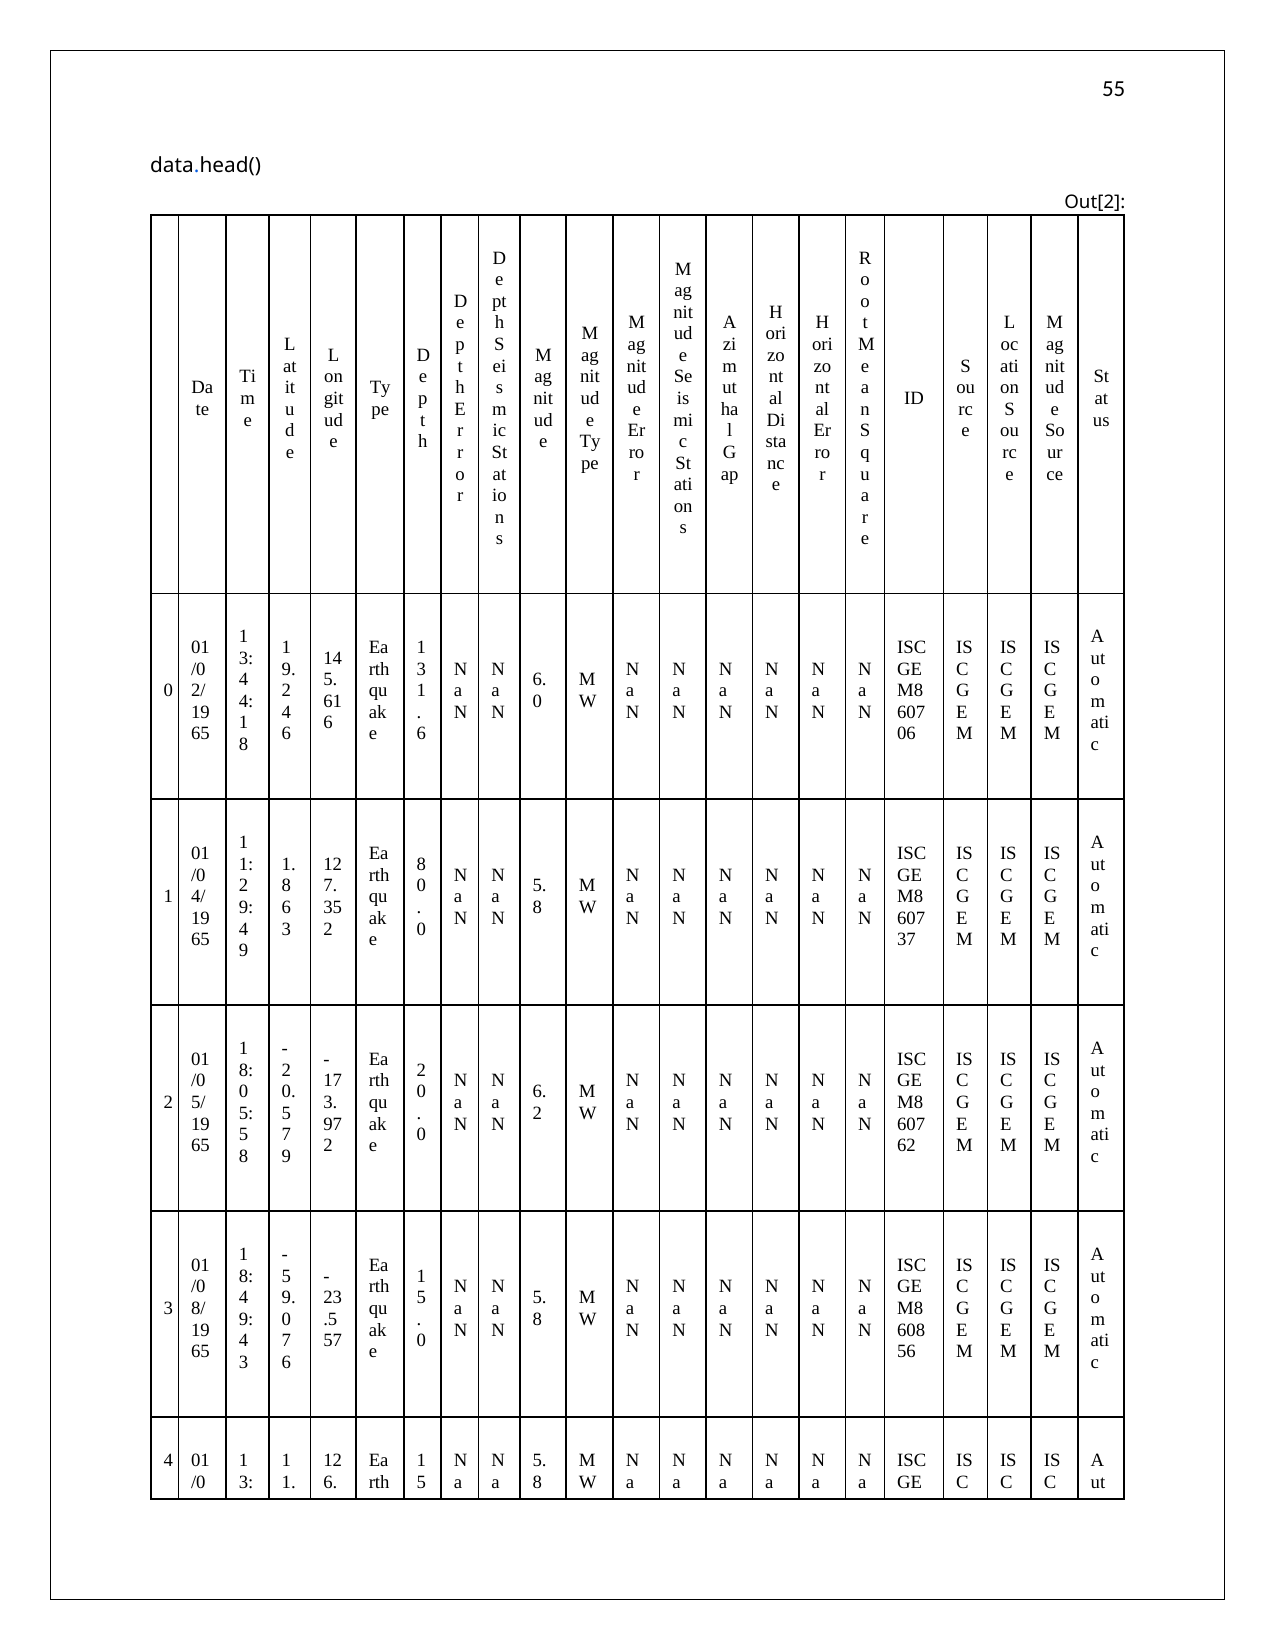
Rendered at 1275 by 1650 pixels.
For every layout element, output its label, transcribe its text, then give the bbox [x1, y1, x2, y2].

table_cell NaN [753, 1418, 798, 1498]
table_cell NaN [660, 594, 705, 798]
table_cell NaN [479, 1418, 519, 1498]
table_cell ISCGEM [1032, 594, 1077, 798]
table_cell NaN [614, 1418, 659, 1498]
table_cell 6.2 [521, 1006, 565, 1210]
table_cell NaN [846, 800, 884, 1004]
table_cell NaN [800, 800, 845, 1004]
table_cell 18:05:58 [227, 1006, 268, 1210]
table_header Horizontal Error [800, 216, 845, 592]
table_cell 2 [152, 1006, 178, 1210]
table_header Latitude [270, 216, 310, 592]
table_header Type [357, 216, 403, 592]
table_cell NaN [660, 1006, 705, 1210]
table_cell ISCGEM [988, 1418, 1030, 1498]
table_cell 1 [152, 800, 178, 1004]
table_cell NaN [846, 1212, 884, 1416]
table_cell ISCGEM860737 [885, 800, 943, 1004]
table_cell NaN [707, 594, 752, 798]
table_cell Earthquake [357, 1418, 403, 1498]
table_cell NaN [800, 1212, 845, 1416]
table_header Source [944, 216, 987, 592]
table_cell NaN [442, 1006, 478, 1210]
table_cell MW [567, 1418, 612, 1498]
table_cell 01/05/1965 [179, 1006, 225, 1210]
table_cell ISCGEM [944, 1212, 987, 1416]
table_cell Earthquake [357, 1006, 403, 1210]
table_cell 3 [152, 1212, 178, 1416]
table_cell Automatic [1079, 594, 1123, 798]
table_cell Automatic [1079, 1006, 1123, 1210]
table_cell -173.972 [311, 1006, 355, 1210]
text Out[2]: [150, 188, 1125, 214]
table_cell 01/02/1965 [179, 594, 225, 798]
table_header Status [1079, 216, 1123, 592]
table_cell 15.0 [405, 1418, 440, 1498]
table_cell 01/08/1965 [179, 1212, 225, 1416]
table_cell NaN [660, 800, 705, 1004]
table_header Magnitude Source [1032, 216, 1077, 592]
table_cell NaN [614, 594, 659, 798]
table_cell Earthquake [357, 594, 403, 798]
table_cell 13:32:50 [227, 1418, 268, 1498]
table_header Magnitude Seismic Stations [660, 216, 705, 592]
table_header Depth [405, 216, 440, 592]
table_cell NaN [707, 1418, 752, 1498]
table_cell 6.0 [521, 594, 565, 798]
table_cell NaN [846, 1418, 884, 1498]
table_header Root Mean Square [846, 216, 884, 592]
table_cell -20.579 [270, 1006, 310, 1210]
table_header Date [179, 216, 225, 592]
table_cell 5.8 [521, 1418, 565, 1498]
table_header Magnitude Error [614, 216, 659, 592]
table_cell 13:44:18 [227, 594, 268, 798]
table_header Depth Seismic Stations [479, 216, 519, 592]
table_cell NaN [479, 1006, 519, 1210]
table_header Magnitude Type [567, 216, 612, 592]
table_cell 11:29:49 [227, 800, 268, 1004]
table_cell 01/04/1965 [179, 800, 225, 1004]
table_cell NaN [479, 1212, 519, 1416]
table_cell 1.863 [270, 800, 310, 1004]
table_cell -59.076 [270, 1212, 310, 1416]
table_cell NaN [442, 594, 478, 798]
table_cell 18:49:43 [227, 1212, 268, 1416]
table_cell ISCGEM [944, 1418, 987, 1498]
table_cell ISCGEM [1032, 1006, 1077, 1210]
table_cell 5.8 [521, 800, 565, 1004]
table_cell NaN [846, 1006, 884, 1210]
table_cell NaN [614, 1212, 659, 1416]
table_cell ISCGEM860856 [885, 1212, 943, 1416]
table_header Longitude [311, 216, 355, 592]
table_header Time [227, 216, 268, 592]
table_cell ISCGEM [944, 800, 987, 1004]
table_cell NaN [660, 1418, 705, 1498]
table_cell Earthquake [357, 800, 403, 1004]
table_cell 126.427 [311, 1418, 355, 1498]
table_cell NaN [660, 1212, 705, 1416]
table_cell 145.616 [311, 594, 355, 798]
table_cell NaN [800, 1418, 845, 1498]
table_cell ISCGEM [988, 1212, 1030, 1416]
text data.head() [150, 150, 1125, 178]
table_cell NaN [614, 1006, 659, 1210]
table_cell NaN [753, 1212, 798, 1416]
table_cell ISCGEM [944, 1006, 987, 1210]
table_cell NaN [753, 800, 798, 1004]
table_cell NaN [442, 800, 478, 1004]
table_cell NaN [479, 800, 519, 1004]
table_cell NaN [707, 800, 752, 1004]
table_cell Earthquake [357, 1212, 403, 1416]
table_cell MW [567, 594, 612, 798]
table_cell 5.8 [521, 1212, 565, 1416]
table_cell NaN [800, 594, 845, 798]
table_cell ISCGEM [1032, 1418, 1077, 1498]
table_cell NaN [800, 1006, 845, 1210]
table_cell MW [567, 1212, 612, 1416]
table_cell 15.0 [405, 1212, 440, 1416]
table_cell ISCGEM [988, 800, 1030, 1004]
table_cell Automatic [1079, 1418, 1123, 1498]
table_cell MW [567, 800, 612, 1004]
table_cell 20.0 [405, 1006, 440, 1210]
table_cell NaN [846, 594, 884, 798]
table_cell NaN [753, 594, 798, 798]
table_cell ISCGEM860762 [885, 1006, 943, 1210]
table_cell 80.0 [405, 800, 440, 1004]
table_cell NaN [753, 1006, 798, 1210]
table_cell NaN [707, 1006, 752, 1210]
table_cell ISCGEM [1032, 1212, 1077, 1416]
table_header Horizontal Distance [753, 216, 798, 592]
table_cell ISCGEM [988, 1006, 1030, 1210]
table_cell Automatic [1079, 800, 1123, 1004]
table_cell -23.557 [311, 1212, 355, 1416]
table_cell 0 [152, 594, 178, 798]
table_header Magnitude [521, 216, 565, 592]
table_cell NaN [707, 1212, 752, 1416]
table_cell NaN [442, 1212, 478, 1416]
table_cell 01/09/1965 [179, 1418, 225, 1498]
table_cell NaN [442, 1418, 478, 1498]
table_cell NaN [479, 594, 519, 798]
table_header Azimuthal Gap [707, 216, 752, 592]
table_cell Automatic [1079, 1212, 1123, 1416]
table_header Depth Error [442, 216, 478, 592]
table_cell NaN [614, 800, 659, 1004]
table_cell 11.938 [270, 1418, 310, 1498]
table_header Location Source [988, 216, 1030, 592]
table_cell ISCGEM [1032, 800, 1077, 1004]
table_cell ISCGEM [988, 594, 1030, 798]
table_cell 4 [152, 1418, 178, 1498]
table_cell MW [567, 1006, 612, 1210]
table_cell ISCGEM860890 [885, 1418, 943, 1498]
table_cell 127.352 [311, 800, 355, 1004]
table_header ID [885, 216, 943, 592]
table_cell ISCGEM [944, 594, 987, 798]
table_cell ISCGEM860706 [885, 594, 943, 798]
table_cell 19.246 [270, 594, 310, 798]
table_cell 131.6 [405, 594, 440, 798]
table_header [152, 216, 178, 592]
